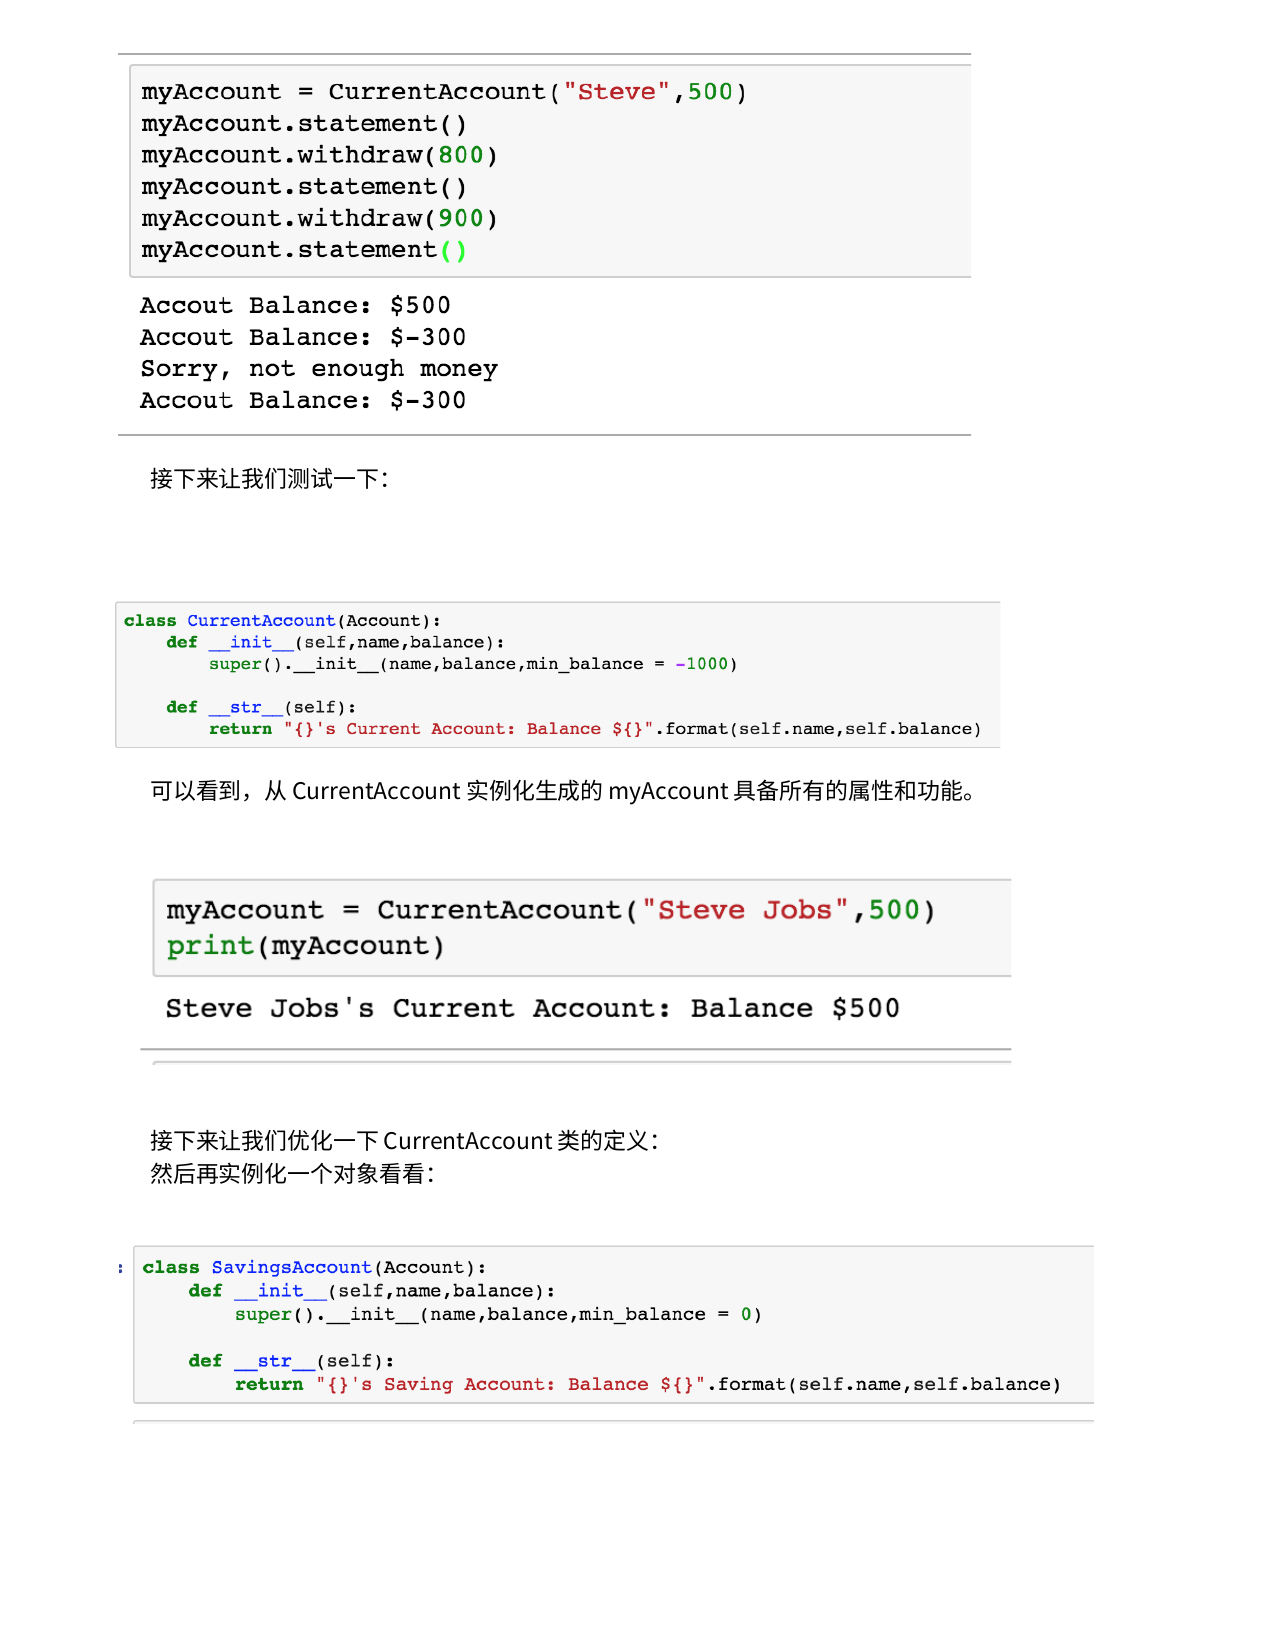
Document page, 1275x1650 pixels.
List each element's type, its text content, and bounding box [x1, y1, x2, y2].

picture [118, 46, 972, 437]
text 接下来让我们优化一下CurrentAccount类的定义： [150, 1122, 1125, 1156]
text 然后再实例化一个对象看看： [150, 1156, 1125, 1189]
text 接下来让我们测试一下： [150, 150, 1125, 494]
picture [108, 600, 1001, 749]
picture [119, 1242, 1094, 1424]
picture [140, 862, 1012, 1065]
